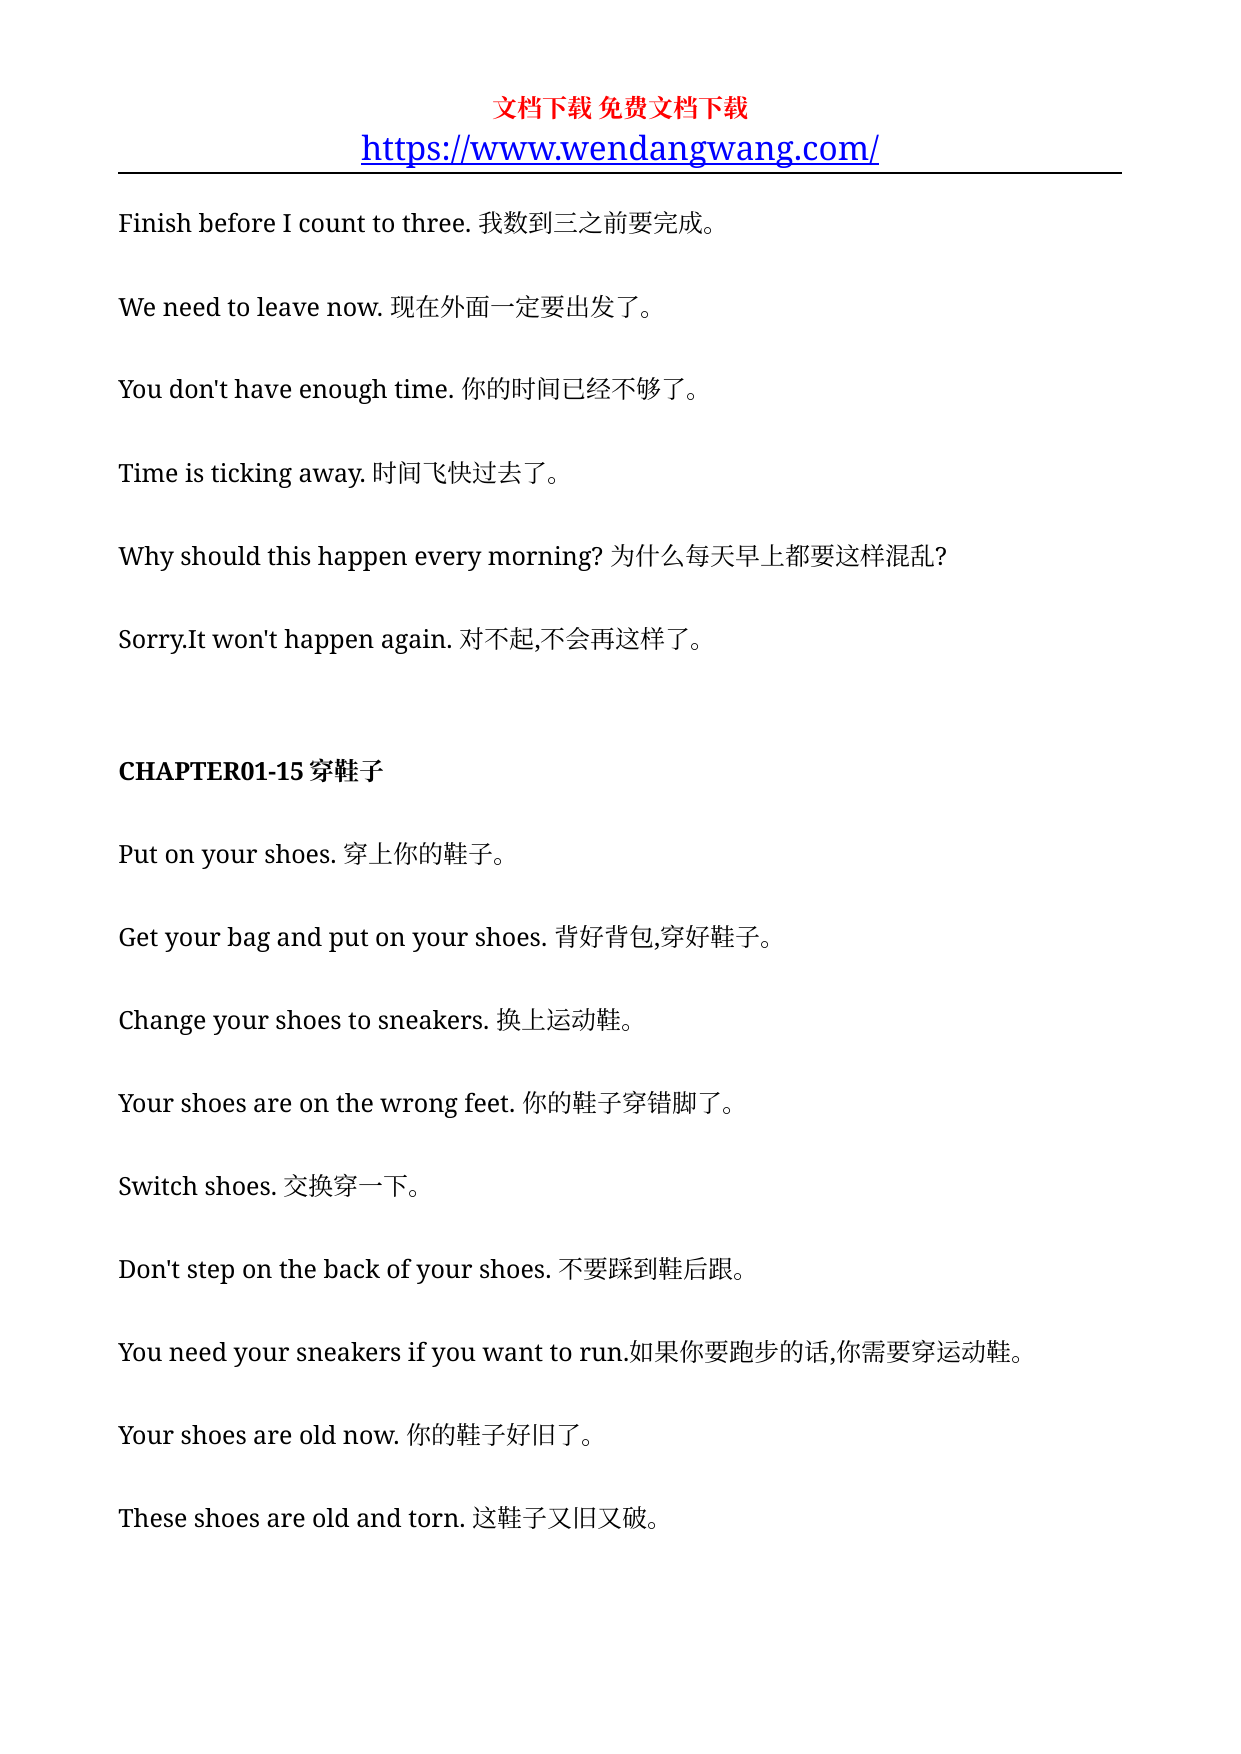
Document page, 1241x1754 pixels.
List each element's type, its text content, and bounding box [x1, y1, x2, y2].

text Time is ticking away. 时间飞快过去了。 [118, 439, 1122, 504]
text Sorry.It won't happen again. 对不起,不会再这样了。 [118, 605, 1122, 670]
text Your shoes are old now. 你的鞋子好旧了。 [118, 1401, 1122, 1466]
text You need your sneakers if you want to run.如果你要跑步的话,你需要穿运动鞋。 [118, 1318, 1122, 1383]
text Get your bag and put on your shoes. 背好背包,穿好鞋子。 [118, 903, 1122, 968]
text Your shoes are on the wrong feet. 你的鞋子穿错脚了。 [118, 1069, 1122, 1134]
text You don't have enough time. 你的时间已经不够了。 [118, 356, 1122, 421]
text Why should this happen every morning? 为什么每天早上都要这样混乱? [118, 522, 1122, 587]
text We need to leave now. 现在外面一定要出发了。 [118, 273, 1122, 338]
text CHAPTER01-15穿鞋子 [118, 737, 1122, 802]
text Don't step on the back of your shoes. 不要踩到鞋后跟。 [118, 1235, 1122, 1300]
text Put on your shoes. 穿上你的鞋子。 [118, 820, 1122, 885]
text Change your shoes to sneakers. 换上运动鞋。 [118, 986, 1122, 1051]
text These shoes are old and torn. 这鞋子又旧又破。 [118, 1484, 1122, 1549]
text Switch shoes. 交换穿一下。 [118, 1152, 1122, 1217]
text Finish before I count to three. 我数到三之前要完成。 [118, 190, 1122, 255]
